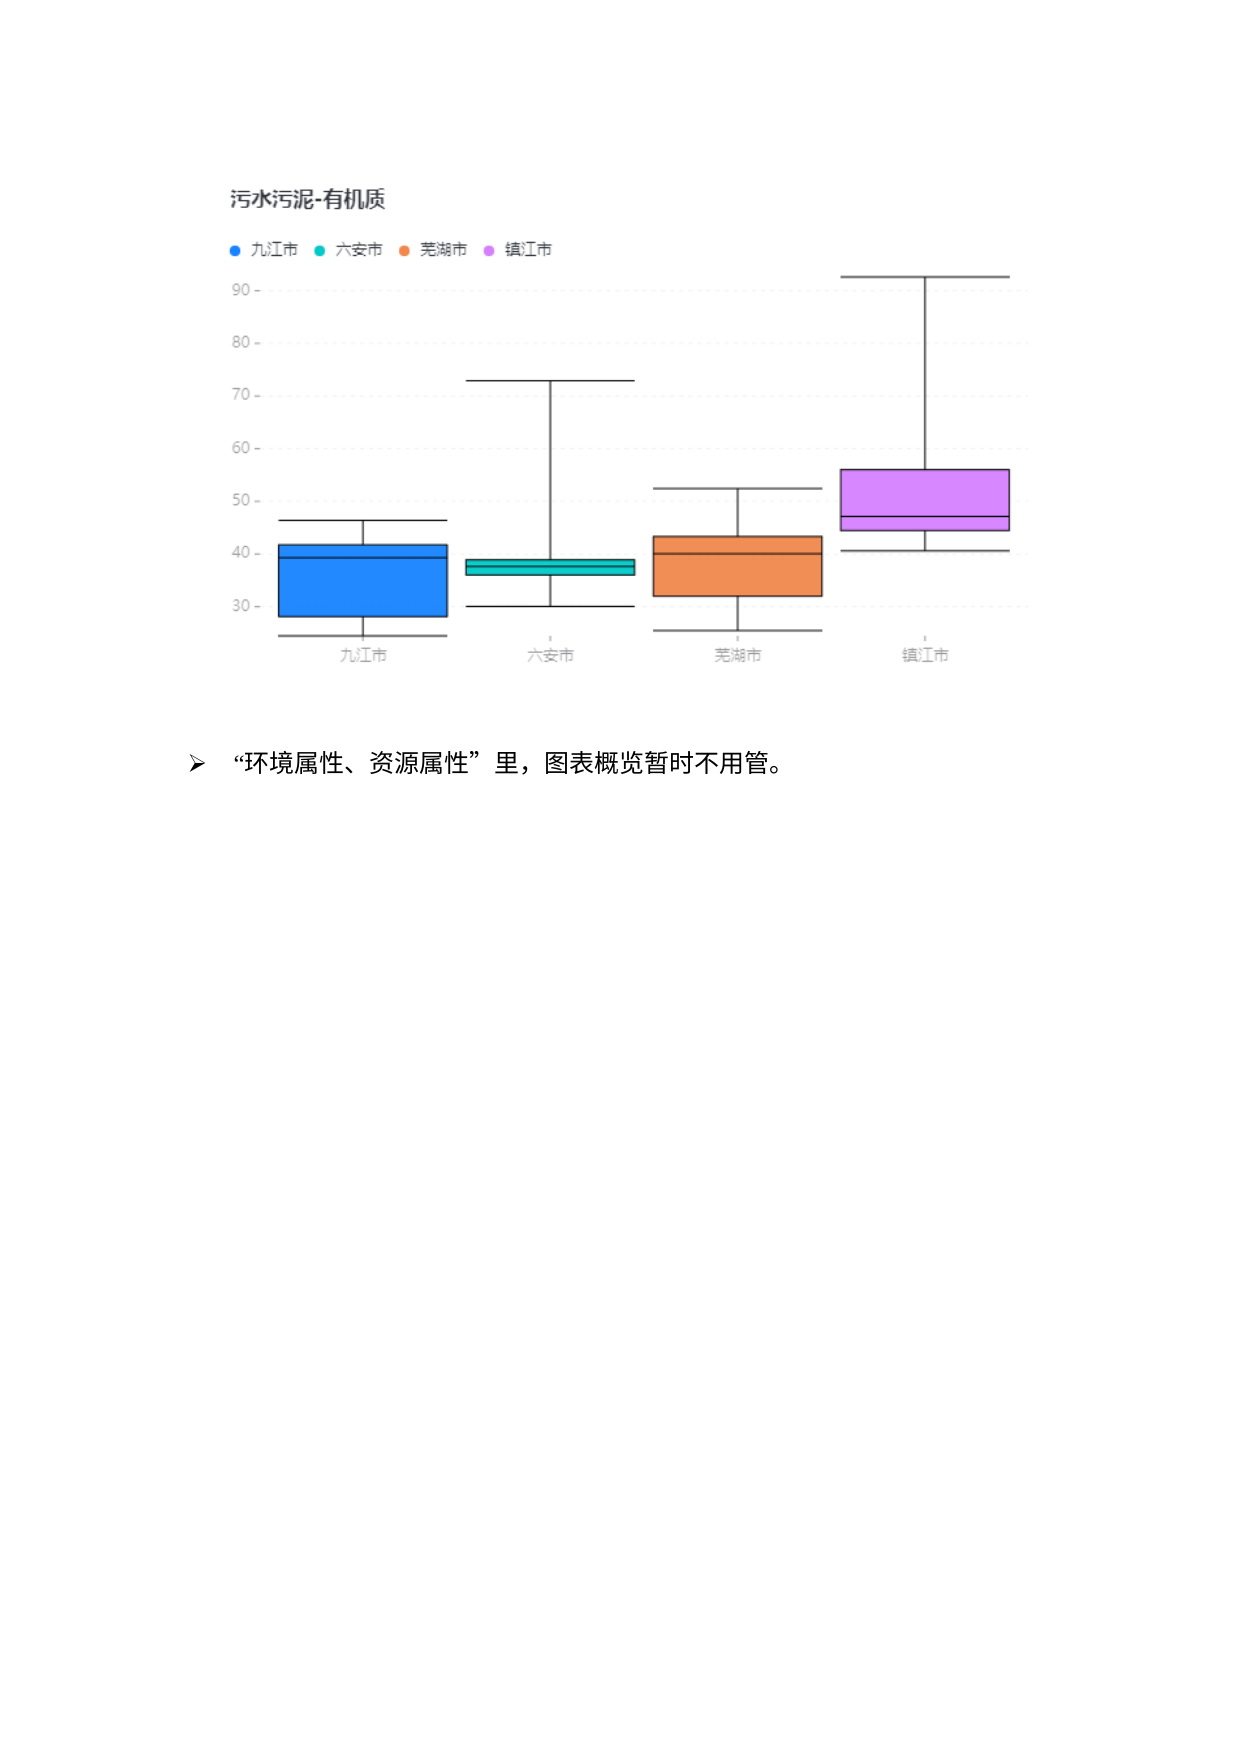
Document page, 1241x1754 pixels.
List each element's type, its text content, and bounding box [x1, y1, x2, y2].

list “环境属性、资源属性”里，图表概览暂时不用管。 [187, 729, 1053, 794]
picture [187, 162, 1053, 683]
